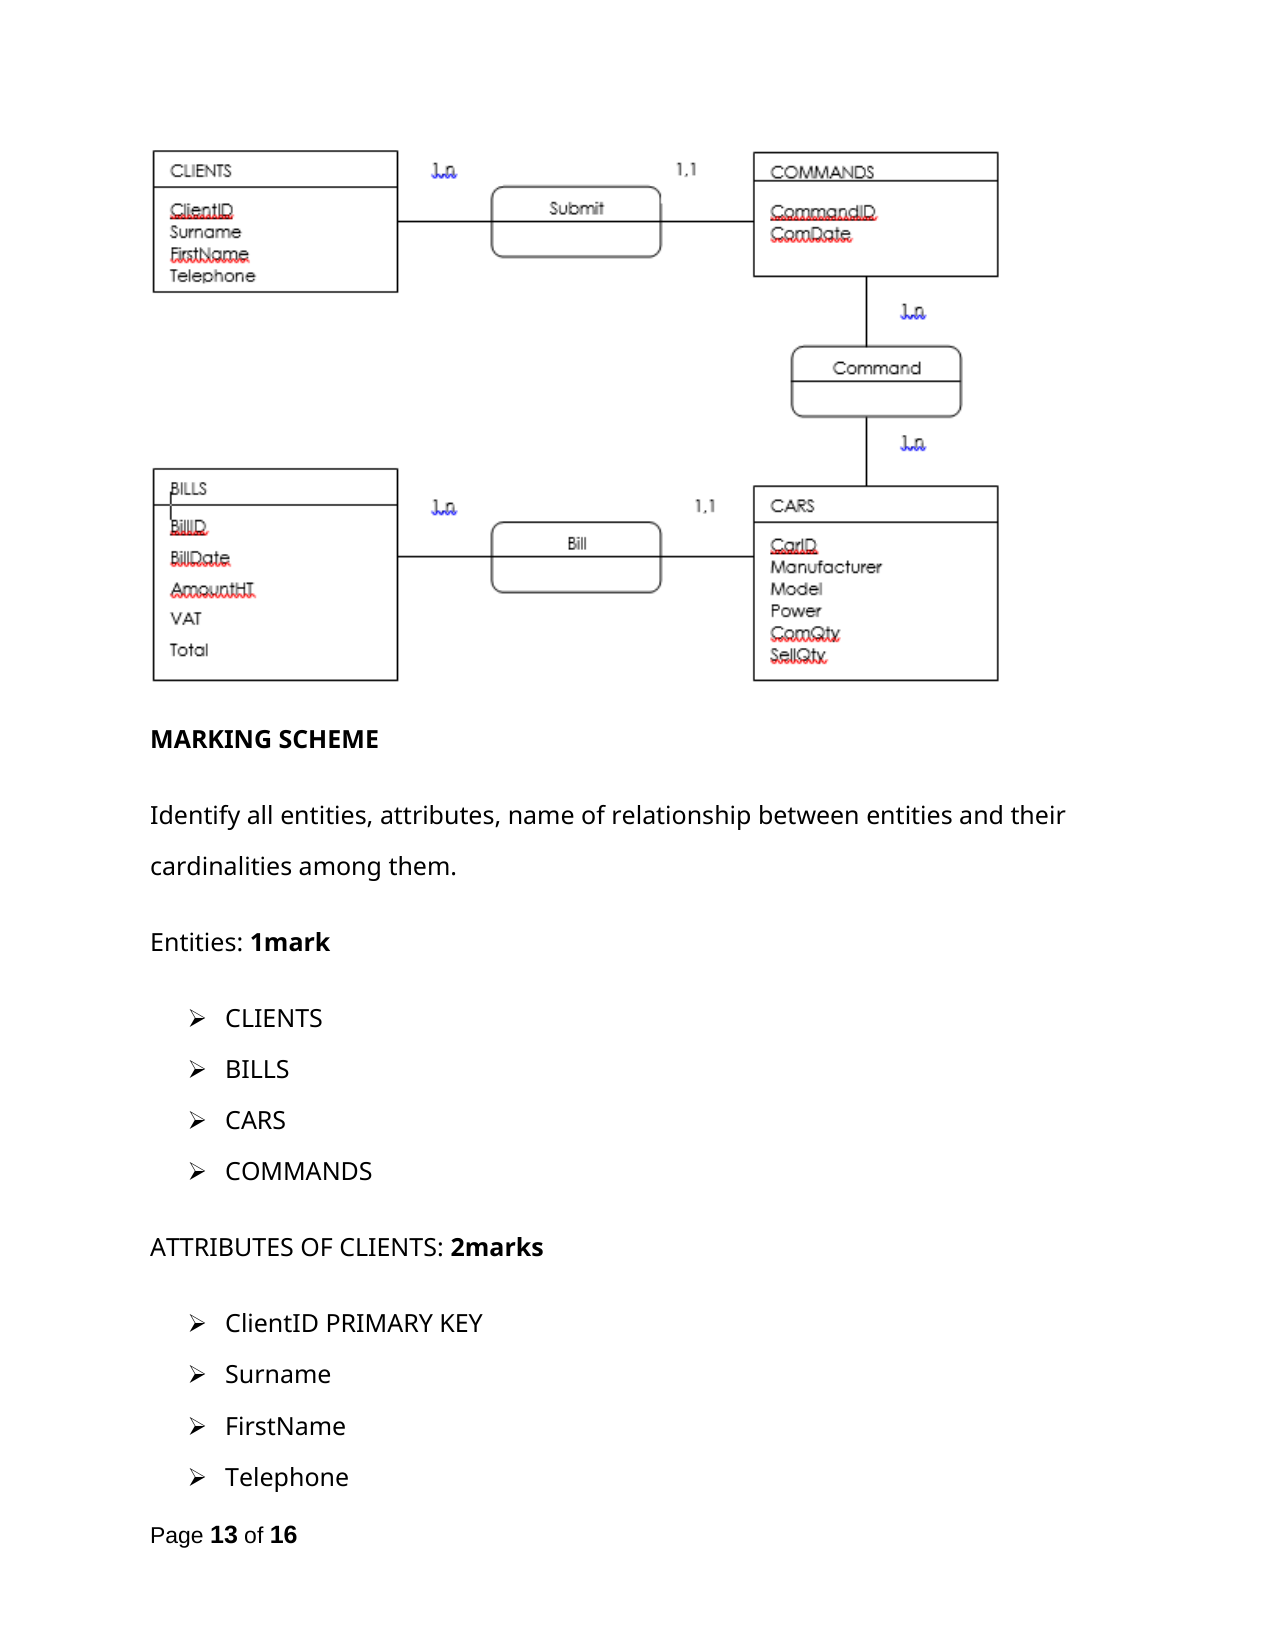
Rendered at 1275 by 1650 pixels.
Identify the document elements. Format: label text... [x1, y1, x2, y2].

list CARS [187, 1103, 1125, 1137]
text MARKING SCHEME [150, 722, 1125, 756]
text Identify all entities, attributes, name of relationship between entities and their cardinalities among them. [150, 798, 1125, 883]
picture [150, 150, 1002, 683]
list BILLS [187, 1052, 1125, 1086]
text Entities: 1mark [150, 925, 1125, 959]
list CLIENTS [187, 1001, 1125, 1035]
text ATTRIBUTES OF CLIENTS: 2marks [150, 1230, 1125, 1264]
list ClientID PRIMARY KEY [187, 1306, 1125, 1340]
list Telephone [187, 1459, 1125, 1493]
list COMMANDS [187, 1154, 1125, 1188]
list Surname [187, 1357, 1125, 1391]
list FirstName [187, 1408, 1125, 1442]
